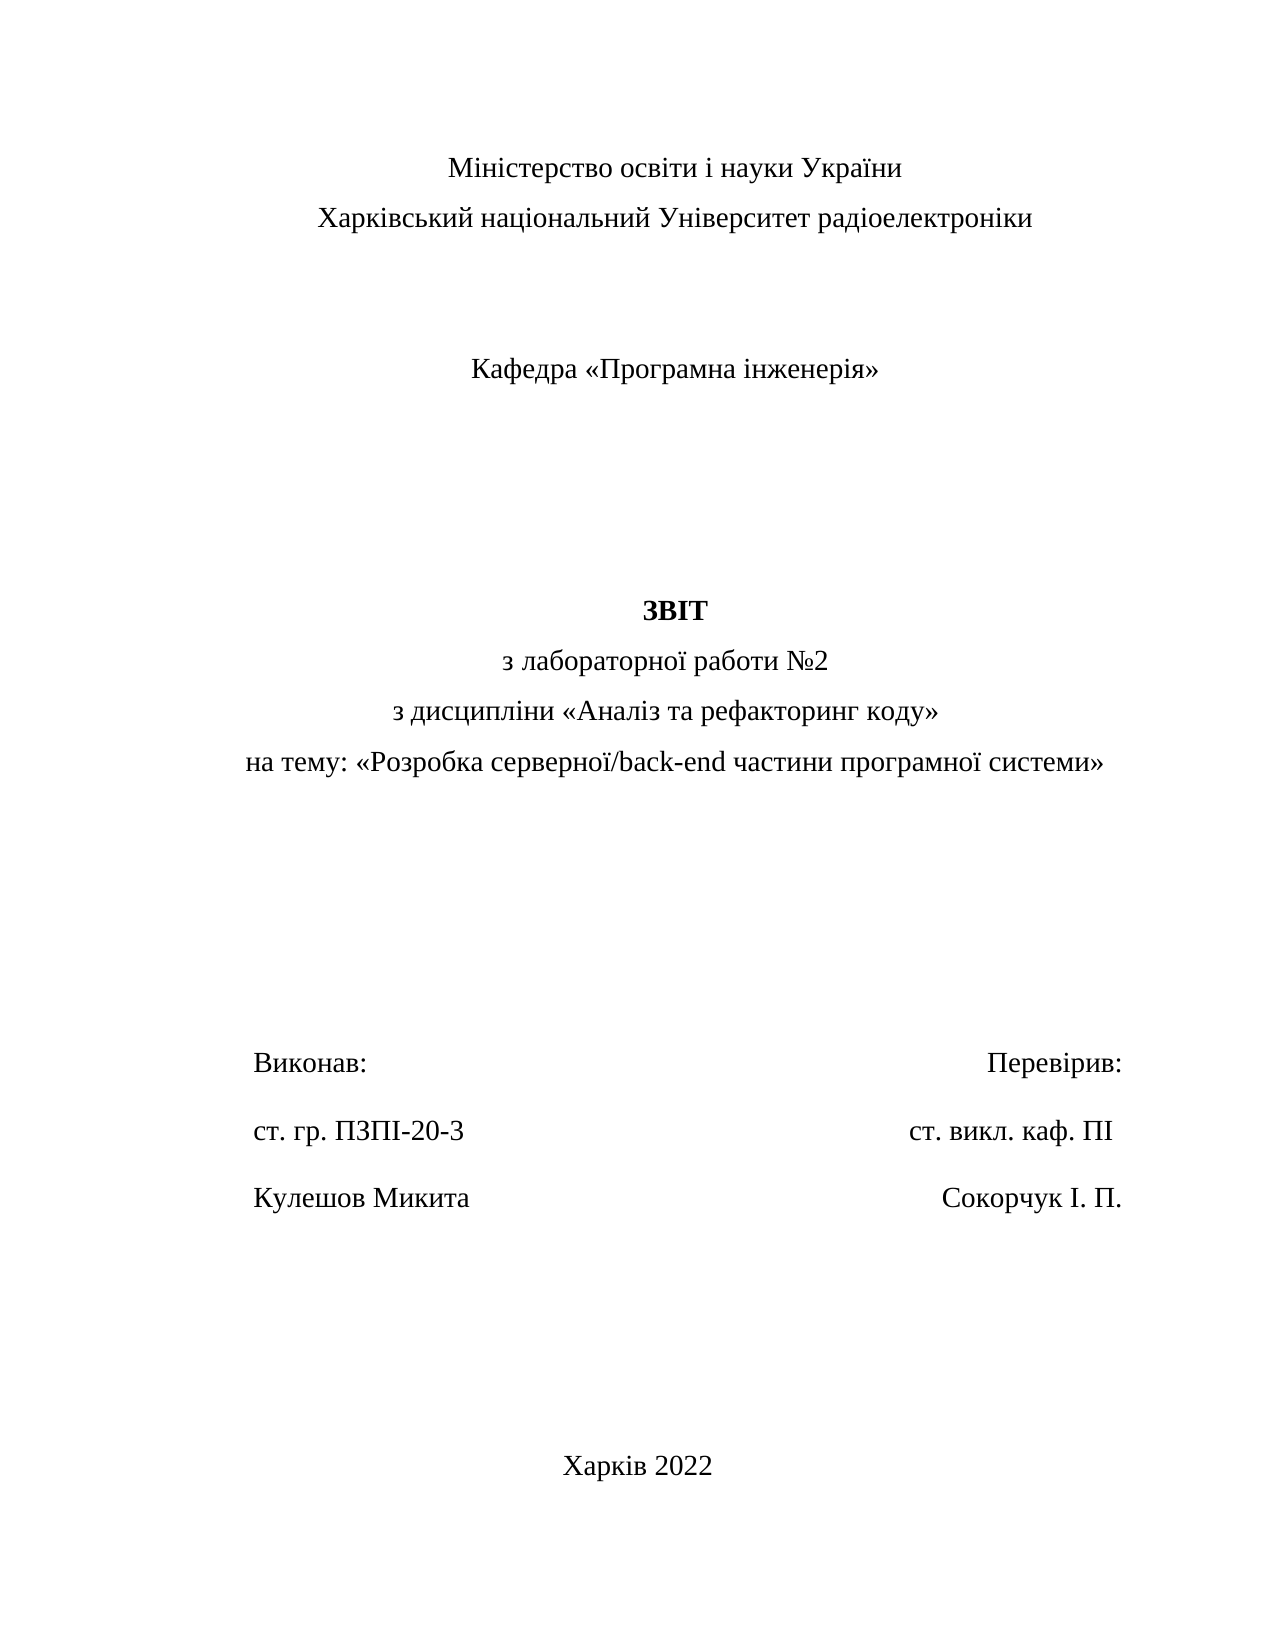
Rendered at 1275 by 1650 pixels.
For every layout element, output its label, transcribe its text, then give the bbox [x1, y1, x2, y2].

text Кулешов Микита Сокорчук І. П. [253, 1180, 1125, 1213]
text ст. гр. ПЗПІ-20-3 ст. викл. каф. ПІ [253, 1113, 1125, 1146]
text Виконав: Перевірив: [253, 1046, 1125, 1079]
list лабораторної работи №2 [205, 643, 1125, 677]
list дисципліни «Аналіз та рефакторинг коду» [207, 693, 1125, 727]
text на тему: «Розробка серверної/back-end частини програмної системи» [225, 744, 1125, 777]
text ЗВІТ [225, 593, 1125, 627]
text Міністерство освіти і науки України [225, 150, 1125, 183]
text Кафедра «Програмна інженерія» [225, 351, 1125, 385]
text Харківський національний Університет радіоелектроніки [225, 201, 1125, 234]
text Харків 2022 [150, 1448, 1125, 1482]
